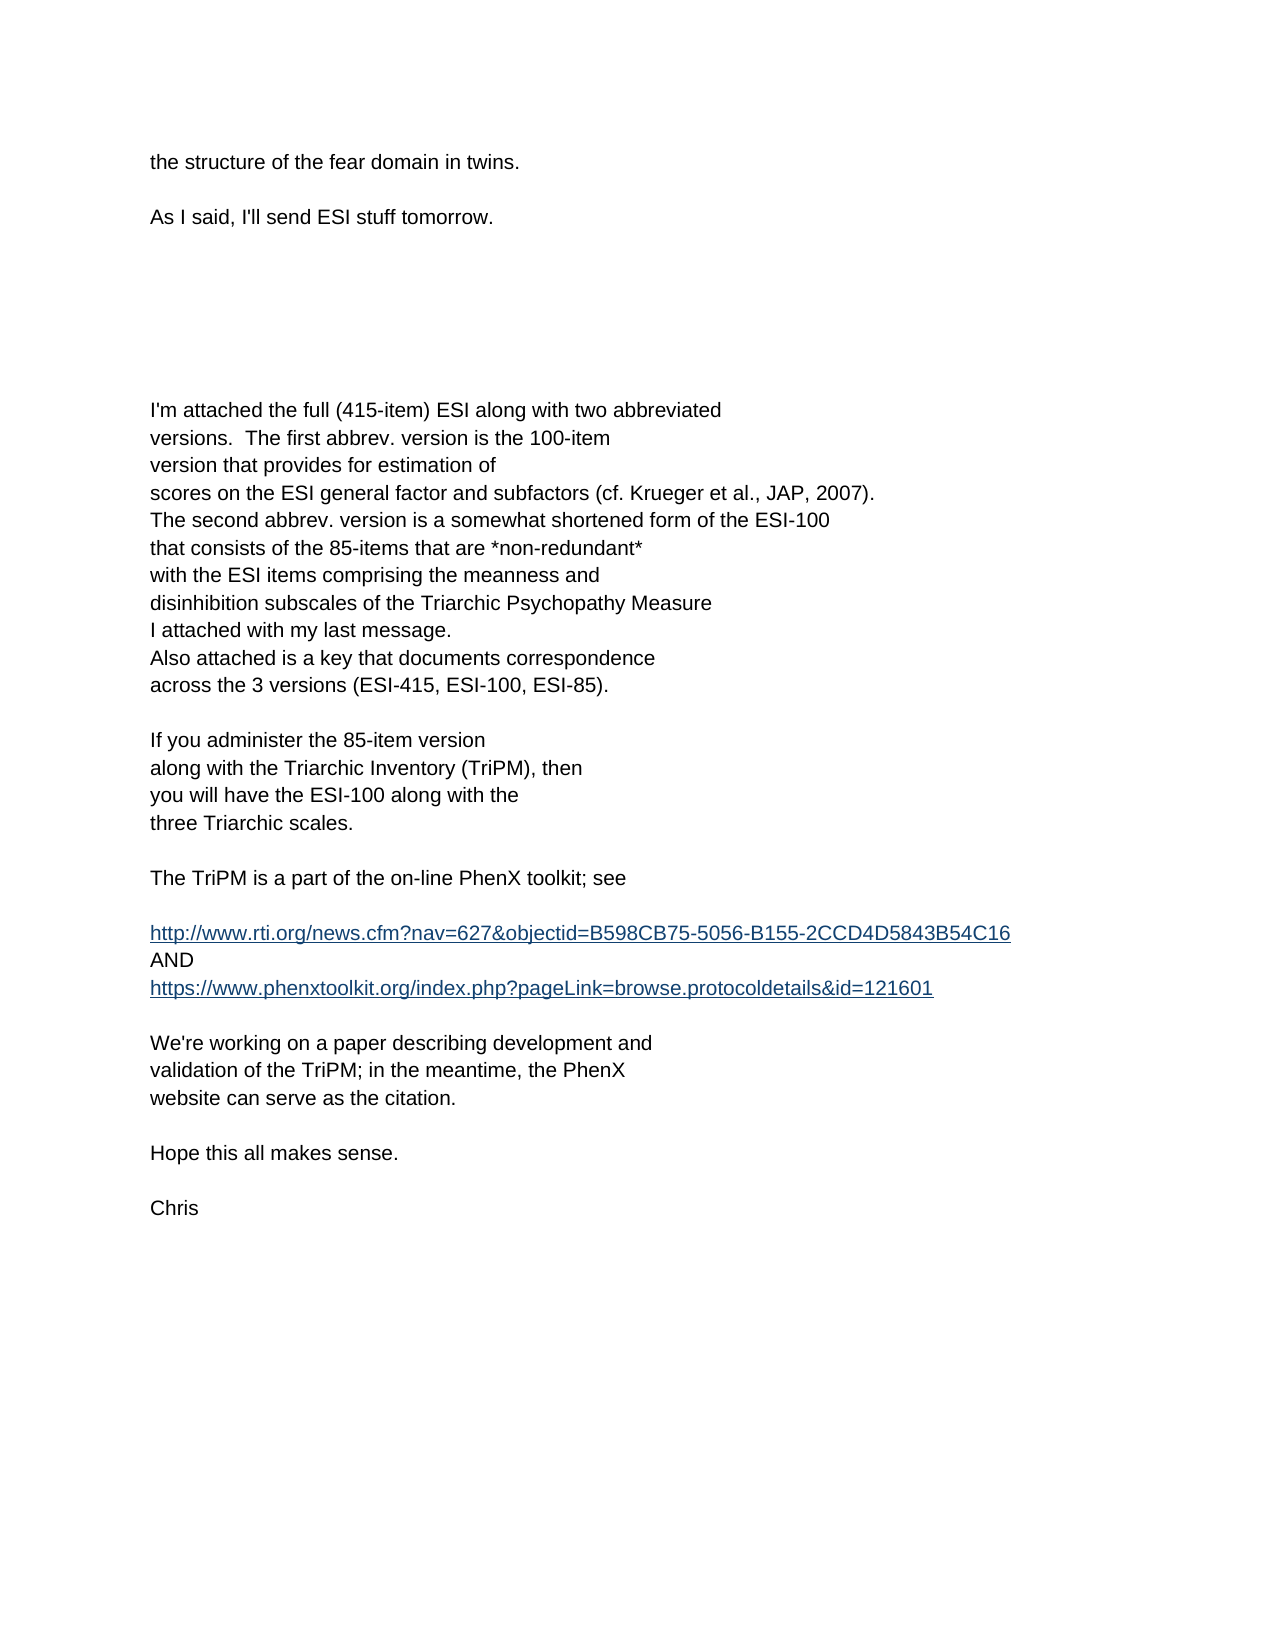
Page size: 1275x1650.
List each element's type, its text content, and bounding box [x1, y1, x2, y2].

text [150, 150, 1125, 229]
text I'm attached the full (415-item) ESI along with two abbreviated versions. The first abbrev. version is the 100-item version that provides for estimation of scores on the ESI general factor and subfactors (cf. Krueger et al., JAP, 2007). The second abbrev. version is a somewhat shortened form of the ESI-100 that consists of the 85-items that are *non-redundant* with the ESI items comprising the meanness and disinhibition subscales of the Triarchic Psychopathy Measure I attached with my last message. Also attached is a key that documents correspondence across the 3 versions (ESI-415, ESI-100, ESI-85). If you administer the 85-item version along with the Triarchic Inventory (TriPM), then you will have the ESI-100 along with the three Triarchic scales. The TriPM is a part of the on-line PhenX toolkit; see http://www.rti.org/news.cfm?nav=627&objectid=B598CB75-5056-B155-2CCD4D5843B54C16 AND https://www.phenxtoolkit.org/index.php?pageLink=browse.protocoldetails&id=121601 We're working on a paper describing development and validation of the TriPM; in the meantime, the PhenX website can serve as the citation. Hope this all makes sense. Chris [150, 398, 1125, 1220]
